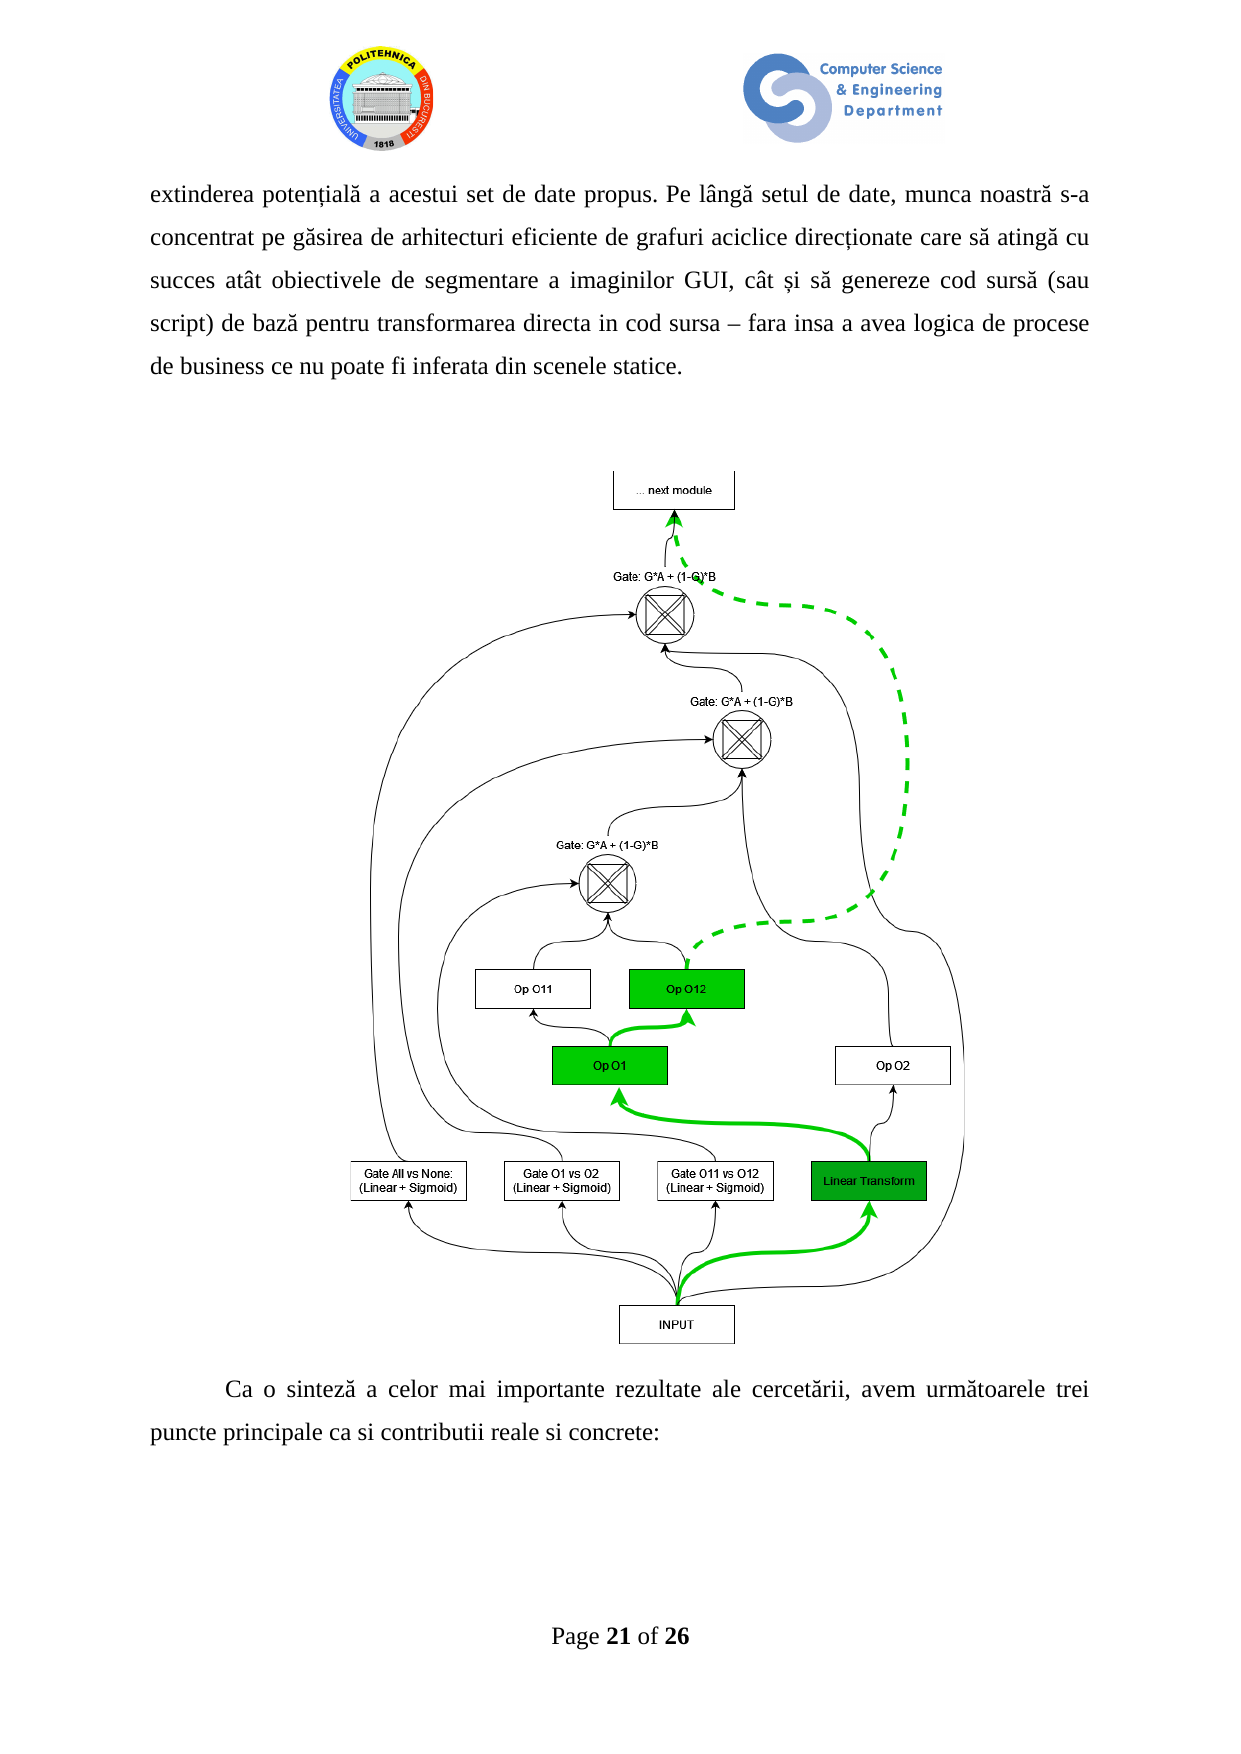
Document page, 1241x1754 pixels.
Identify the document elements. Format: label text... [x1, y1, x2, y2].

text Ca o sinteză a celor mai importante rezultate ale cercetării, avem următoarele trei puncte principale ca si contributii reale si concrete: [150, 1374, 1090, 1446]
picture [350, 471, 965, 1344]
picture [742, 53, 946, 144]
picture [329, 46, 434, 151]
